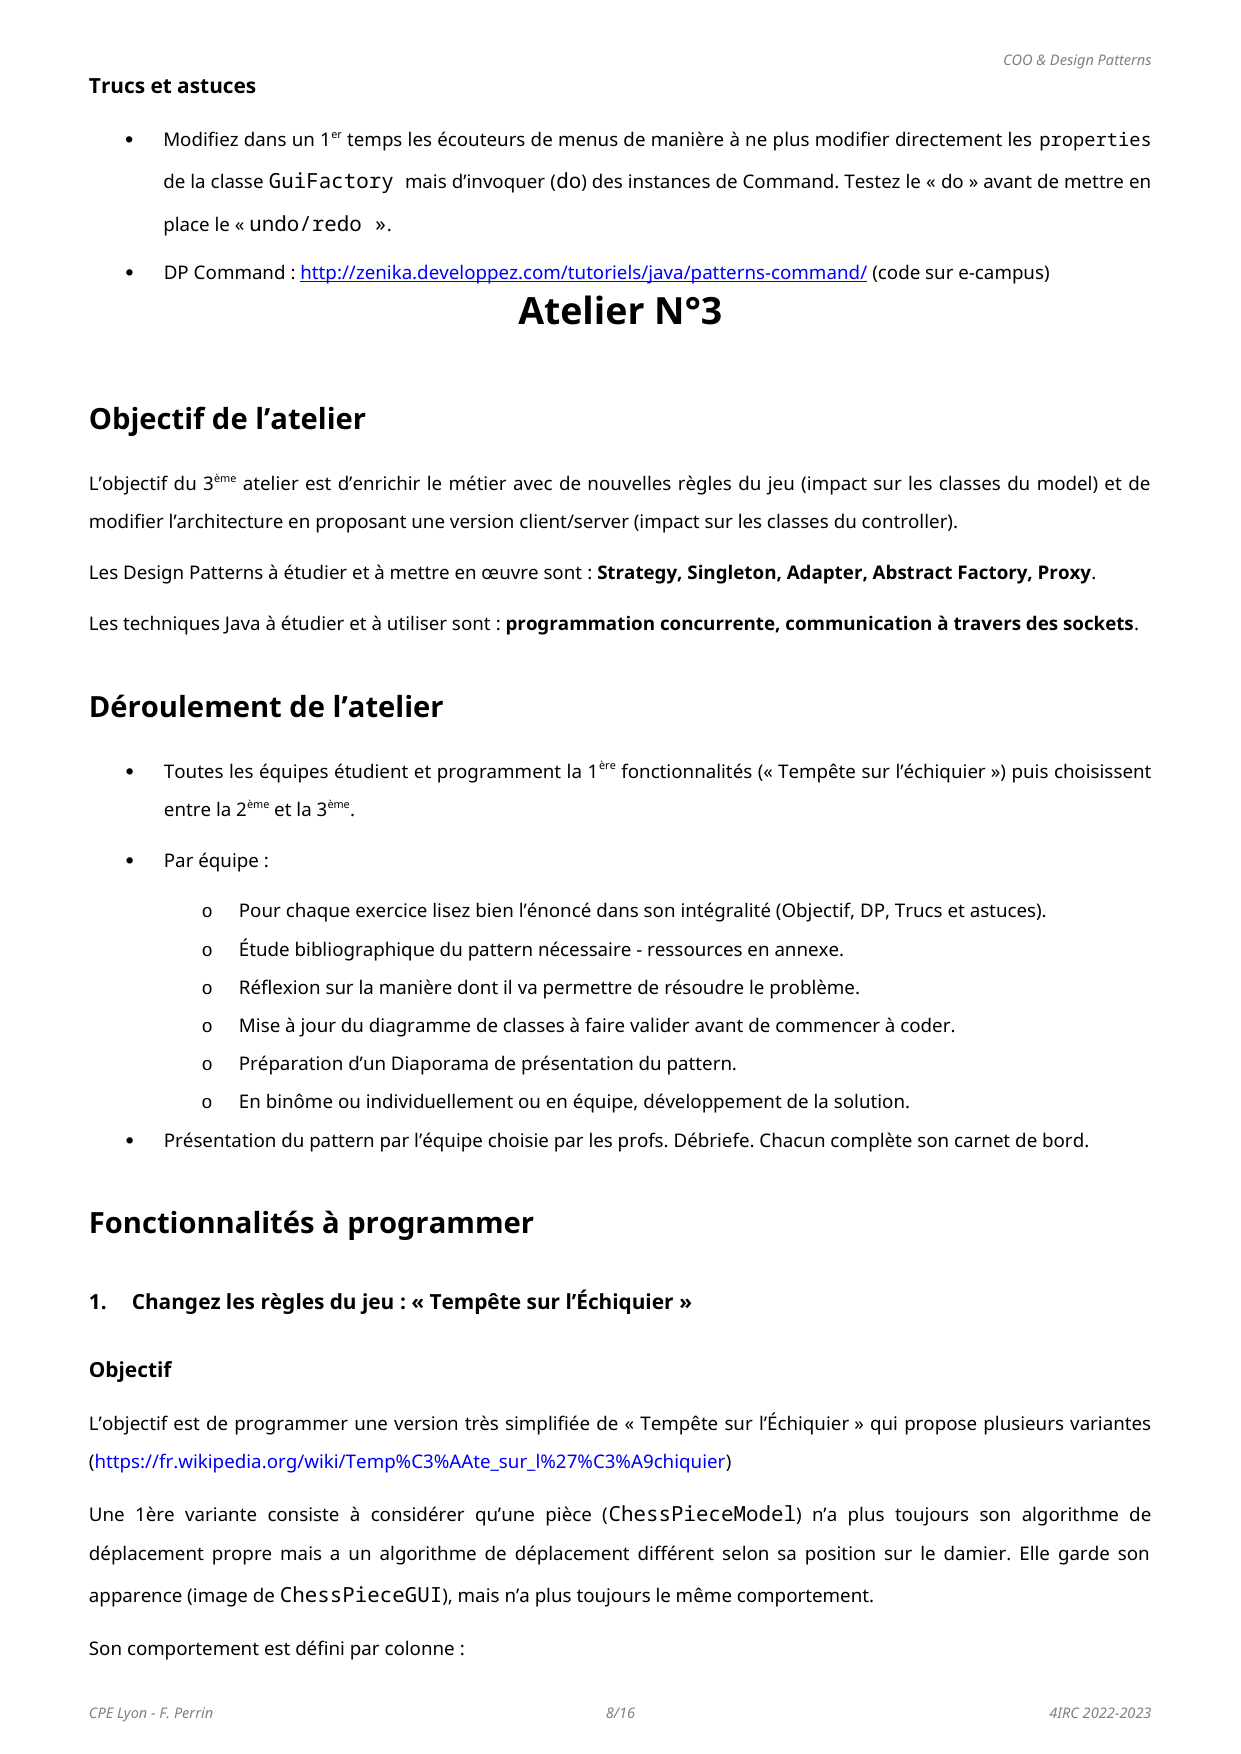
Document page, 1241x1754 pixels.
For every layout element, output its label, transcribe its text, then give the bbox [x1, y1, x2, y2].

text DP Command : http://zenika.developpez.com/tutoriels/java/patterns-command/ (code sur e-campus) [126, 257, 1152, 284]
subtitle Déroulement de l’atelier [89, 686, 1152, 726]
list En binôme ou individuellement ou en équipe, développement de la solution. [201, 1089, 1152, 1114]
subtitle Changez les règles du jeu : « Tempête sur l’Échiquier » [89, 1287, 1152, 1316]
subtitle Atelier N°3 [89, 284, 1152, 336]
subtitle Trucs et astuces [89, 71, 1152, 100]
list Pour chaque exercice lisez bien l’énoncé dans son intégralité (Objectif, DP, Trucs et astuces). [201, 898, 1152, 923]
text Les techniques Java à étudier et à utiliser sont : programmation concurrente, communication à travers des sockets. [89, 610, 1152, 636]
text L’objectif du 3ème atelier est d’enrichir le métier avec de nouvelles règles du jeu (impact sur les classes du model) et de modifier l’architecture en proposant une version client/server (impact sur les classes du controller). [89, 471, 1152, 534]
text Toutes les équipes étudient et programment la 1ère fonctionnalités (« Tempête sur l’échiquier ») puis choisissent entre la 2ème et la 3ème. [126, 758, 1152, 822]
subtitle Objectif [89, 1355, 1152, 1383]
subtitle Fonctionnalités à programmer [89, 1203, 1152, 1242]
subtitle Objectif de l’atelier [89, 399, 1152, 438]
list Mise à jour du diagramme de classes à faire valider avant de commencer à coder. [201, 1012, 1152, 1038]
text L’objectif est de programmer une version très simplifiée de « Tempête sur l’Échiquier » qui propose plusieurs variantes (https://fr.wikipedia.org/wiki/Temp%C3%AAte_sur_l%27%C3%A9chiquier) [89, 1410, 1152, 1474]
text Modifiez dans un 1er temps les écouteurs de menus de manière à ne plus modifier directement les properties de la classe GuiFactory mais d’invoquer (do) des instances de Command. Testez le « do » avant de mettre en place le « undo/redo ». [126, 126, 1152, 237]
list Réflexion sur la manière dont il va permettre de résoudre le problème. [201, 974, 1152, 1000]
text Par équipe : [126, 847, 1152, 872]
text Son comportement est défini par colonne : [89, 1635, 1152, 1660]
list Préparation d’un Diaporama de présentation du pattern. [201, 1051, 1152, 1076]
text Présentation du pattern par l’équipe choisie par les profs. Débriefe. Chacun complète son carnet de bord. [126, 1127, 1152, 1153]
text Une 1ère variante consiste à considérer qu’une pièce (ChessPieceModel) n’a plus toujours son algorithme de déplacement propre mais a un algorithme de déplacement différent selon sa position sur le damier. Elle garde son apparence (image de ChessPieceGUI), mais n’a plus toujours le même comportement. [89, 1499, 1152, 1608]
list Étude bibliographique du pattern nécessaire - ressources en annexe. [201, 936, 1152, 962]
text Les Design Patterns à étudier et à mettre en œuvre sont : Strategy, Singleton, Adapter, Abstract Factory, Proxy. [89, 559, 1152, 585]
